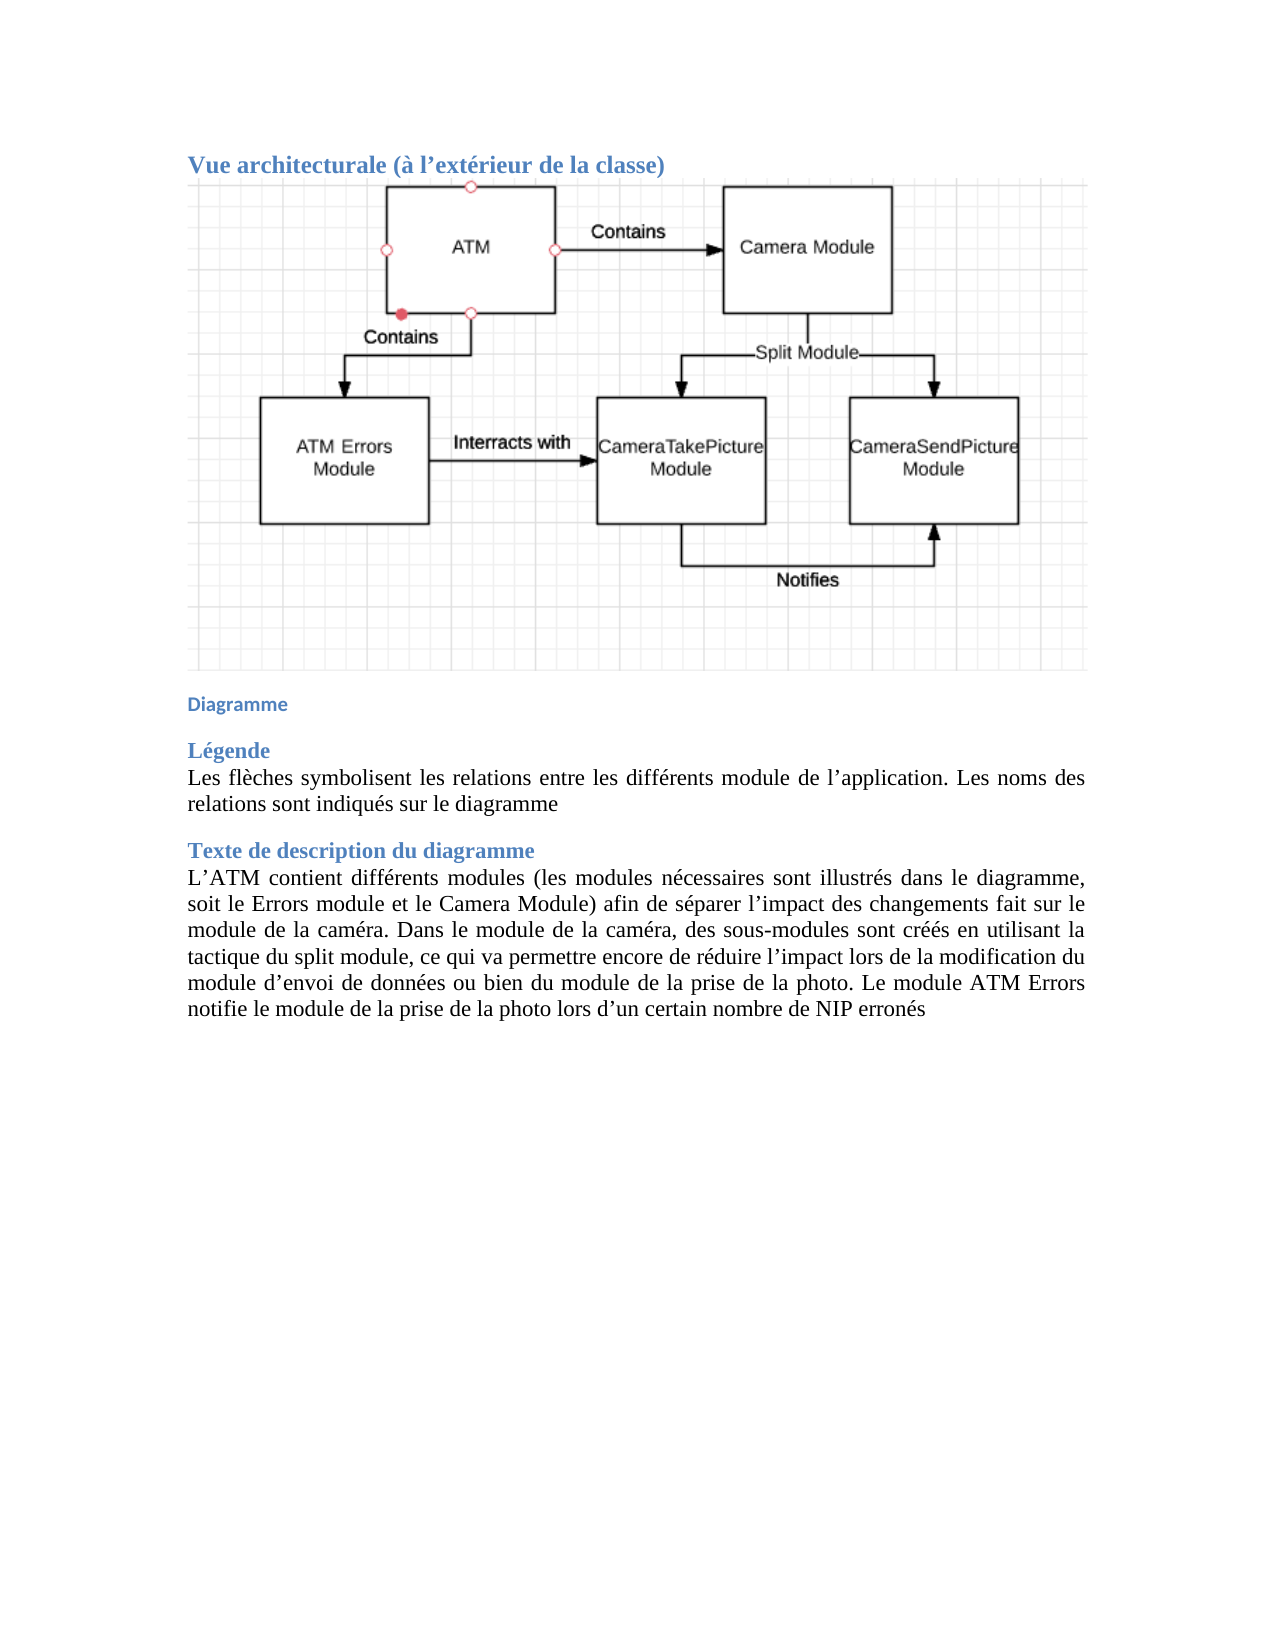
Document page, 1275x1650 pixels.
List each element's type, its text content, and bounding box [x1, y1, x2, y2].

subtitle Légende [187, 737, 1087, 764]
subtitle Vue architecturale (à l’extérieur de la classe) [187, 150, 1087, 178]
picture [187, 178, 1088, 671]
subtitle Texte de description du diagramme [187, 837, 1087, 864]
subtitle Diagramme [187, 691, 1087, 717]
text L’ATM contient différents modules (les modules nécessaires sont illustrés dans le diagramme, soit le Errors module et le Camera Module) afin de séparer l’impact des changements fait sur le module de la caméra. Dans le module de la caméra, des sous-modules sont créés en utilisant la tactique du split module, ce qui va permettre encore de réduire l’impact lors de la modification du module d’envoi de données ou bien du module de la prise de la photo. Le module ATM Errors notifie le module de la prise de la photo lors d’un certain nombre de NIP erronés [187, 864, 1087, 1022]
text Les flèches symbolisent les relations entre les différents module de l’application. Les noms des relations sont indiqués sur le diagramme [187, 764, 1087, 817]
